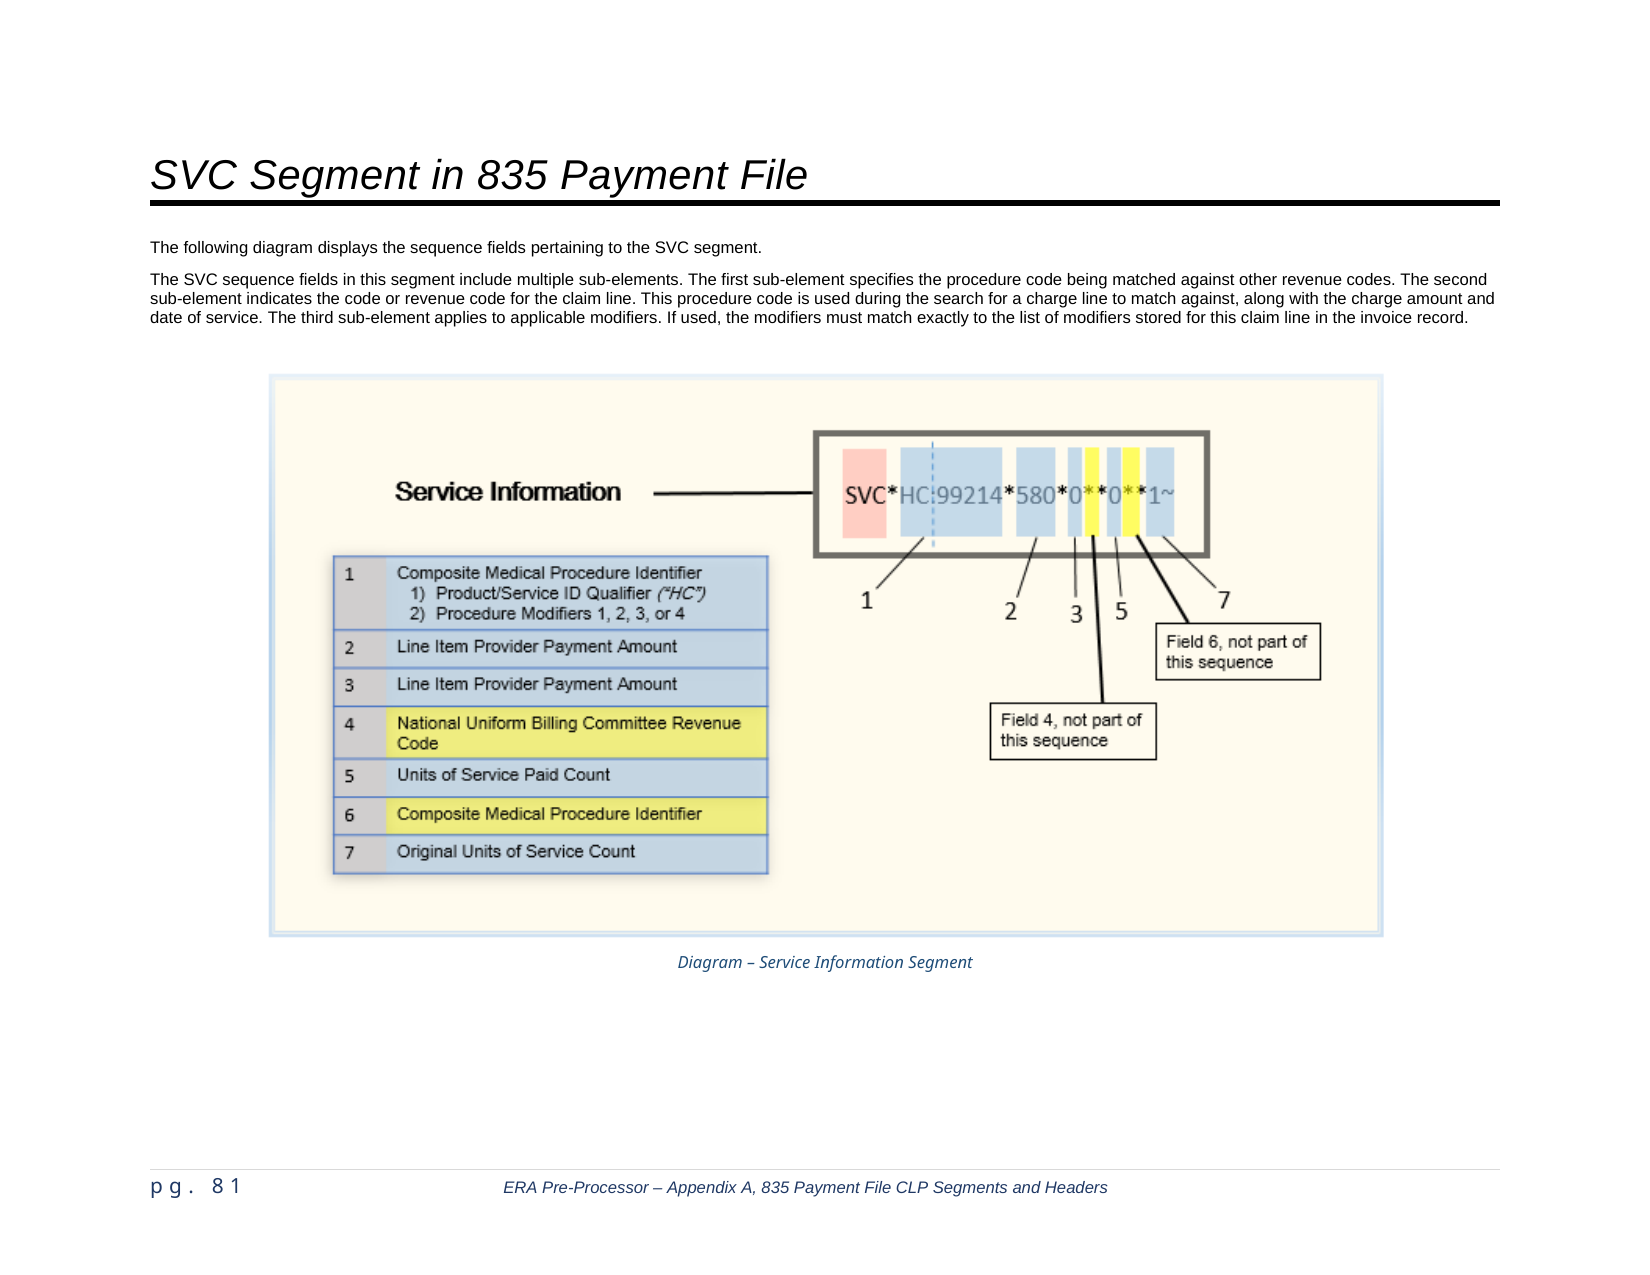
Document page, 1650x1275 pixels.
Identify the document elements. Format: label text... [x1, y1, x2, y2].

text SVC Segment in 835 Payment File [150, 150, 1500, 200]
picture [266, 371, 1384, 939]
text The SVC sequence fields in this segment include multiple sub-elements. The first sub-element specifies the procedure code being matched against other revenue codes. The second sub-element indicates the code or revenue code for the claim line. This procedure code is used during the search for a charge line to match against, along with the charge amount and date of service. The third sub-element applies to applicable modifiers. If used, the modifiers must match exactly to the list of modifiers stored for this claim line in the invoice record. [150, 269, 1500, 327]
text The following diagram displays the sequence fields pertaining to the SVC segment. [150, 238, 1500, 257]
text Diagram – Service Information Segment [150, 951, 1500, 974]
